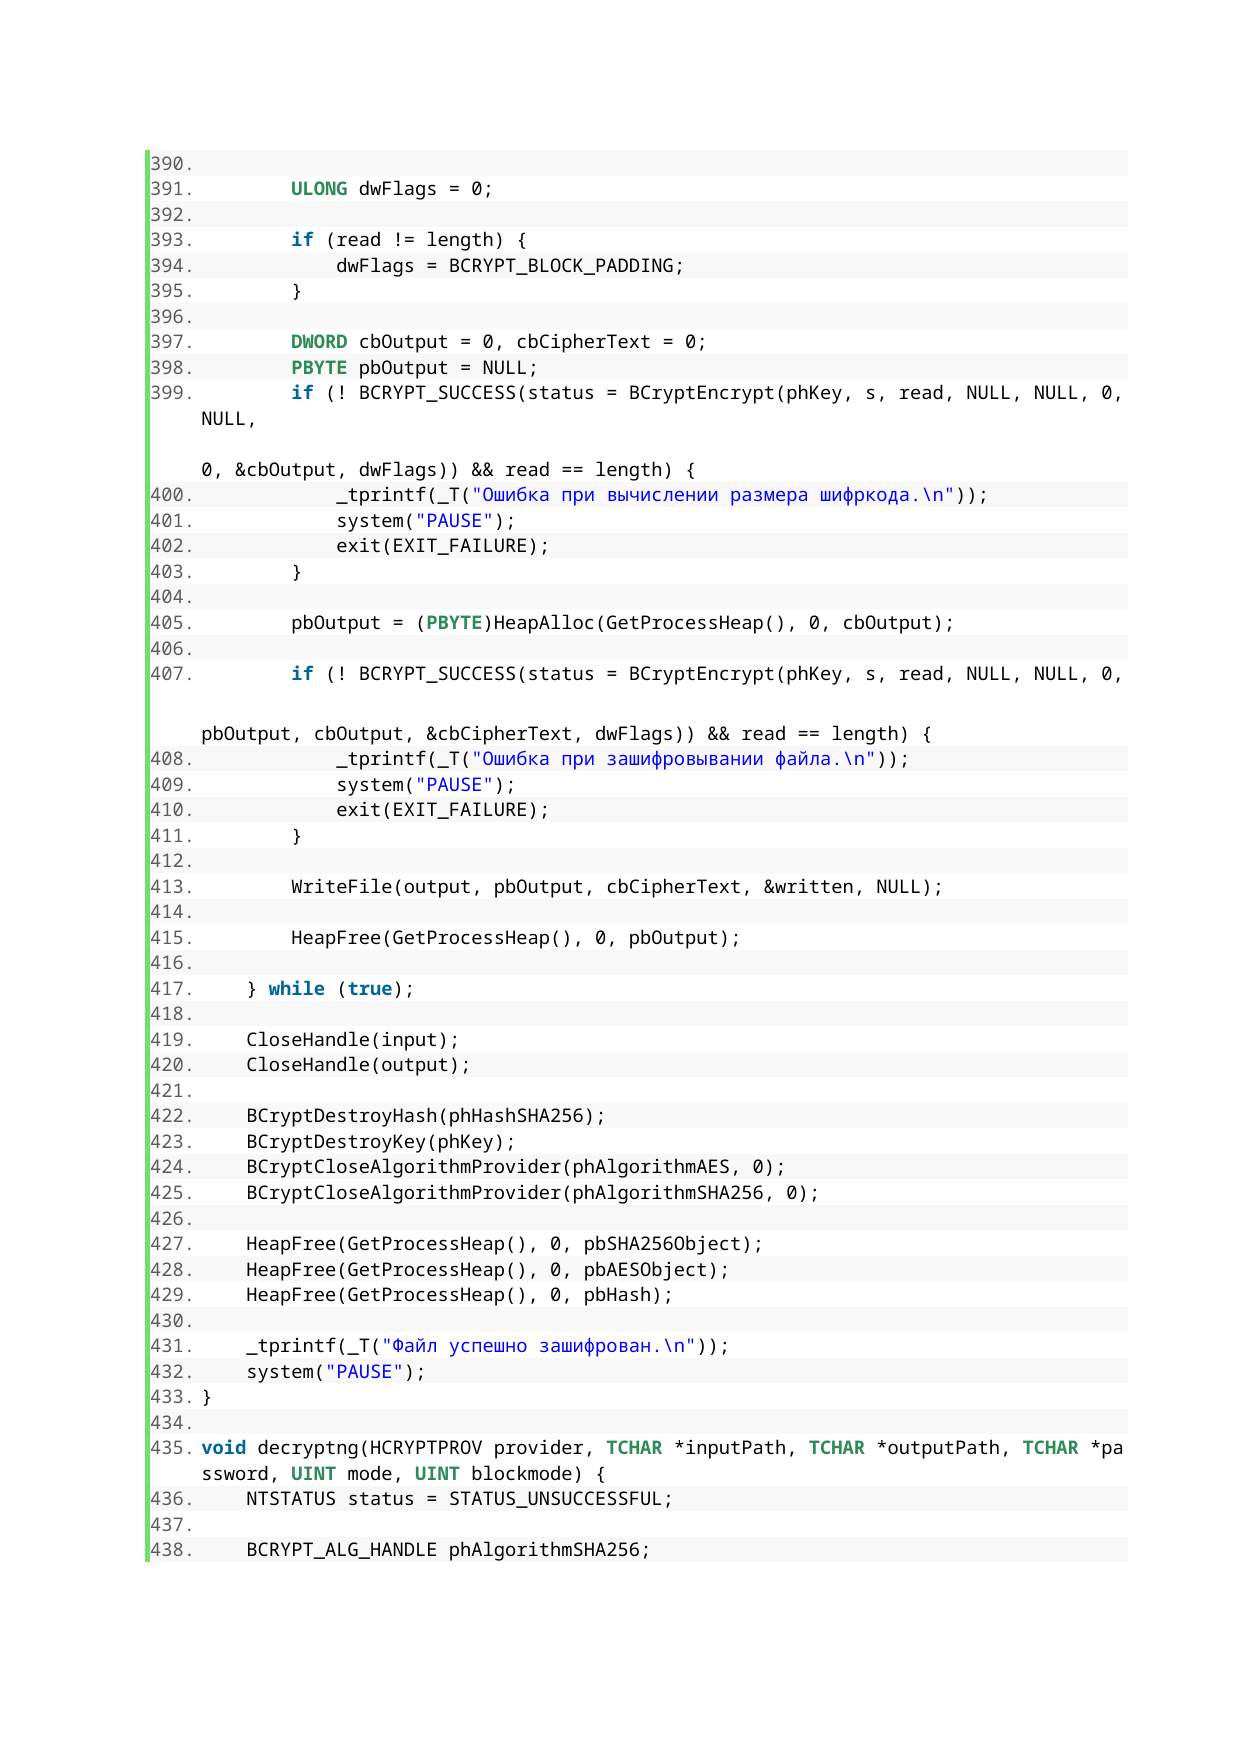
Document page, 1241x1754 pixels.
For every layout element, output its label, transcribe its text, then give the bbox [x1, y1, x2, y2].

list BCRYPT_ALG_HANDLE phAlgorithmSHA256; [150, 1537, 1128, 1562]
list dwFlags = BCRYPT_BLOCK_PADDING; [150, 252, 1128, 278]
list BCryptDestroyHash(phHashSHA256); [150, 1103, 1128, 1128]
list CloseHandle(output); [150, 1052, 1128, 1077]
list if (! BCRYPT_SUCCESS(status = BCryptEncrypt(phKey, s, read, NULL, NULL, 0, NULL, 0, &cbOutput, dwFlags)) && read == length) { [150, 380, 1128, 482]
list exit(EXIT_FAILURE); [150, 797, 1128, 822]
list _tprintf(_T("Ошибка при вычислении размера шифркода.\n")); [150, 482, 1128, 507]
list } [150, 1383, 1128, 1409]
list if (read != length) { [150, 227, 1128, 252]
list exit(EXIT_FAILURE); [150, 533, 1128, 558]
list _tprintf(_T("Файл успешно зашифрован.\n")); [150, 1332, 1128, 1358]
list } while (true); [150, 975, 1128, 1001]
list HeapFree(GetProcessHeap(), 0, pbOutput); [150, 924, 1128, 950]
list BCryptCloseAlgorithmProvider(phAlgorithmSHA256, 0); [150, 1179, 1128, 1205]
list if (! BCRYPT_SUCCESS(status = BCryptEncrypt(phKey, s, read, NULL, NULL, 0, pbOutput, cbOutput, &cbCipherText, dwFlags)) && read == length) { [150, 660, 1128, 746]
list BCryptDestroyKey(phKey); [150, 1128, 1128, 1154]
list system("PAUSE"); [150, 771, 1128, 797]
list BCryptCloseAlgorithmProvider(phAlgorithmAES, 0); [150, 1154, 1128, 1179]
list } [150, 278, 1128, 303]
list HeapFree(GetProcessHeap(), 0, pbAESObject); [150, 1256, 1128, 1281]
list HeapFree(GetProcessHeap(), 0, pbSHA256Object); [150, 1230, 1128, 1256]
list ULONG dwFlags = 0; [150, 176, 1128, 201]
list PBYTE pbOutput = NULL; [150, 354, 1128, 380]
list CloseHandle(input); [150, 1026, 1128, 1052]
list system("PAUSE"); [150, 507, 1128, 533]
list system("PAUSE"); [150, 1358, 1128, 1383]
list _tprintf(_T("Ошибка при зашифровывании файла.\n")); [150, 746, 1128, 771]
list NTSTATUS status = STATUS_UNSUCCESSFUL; [150, 1486, 1128, 1511]
list HeapFree(GetProcessHeap(), 0, pbHash); [150, 1281, 1128, 1307]
list DWORD cbOutput = 0, cbCipherText = 0; [150, 329, 1128, 354]
list pbOutput = (PBYTE)HeapAlloc(GetProcessHeap(), 0, cbOutput); [150, 609, 1128, 635]
list void decryptng(HCRYPTPROV provider, TCHAR *inputPath, TCHAR *outputPath, TCHAR *password, UINT mode, UINT blockmode) { [150, 1434, 1128, 1486]
list } [150, 822, 1128, 848]
list } [150, 558, 1128, 584]
list WriteFile(output, pbOutput, cbCipherText, &written, NULL); [150, 873, 1128, 899]
